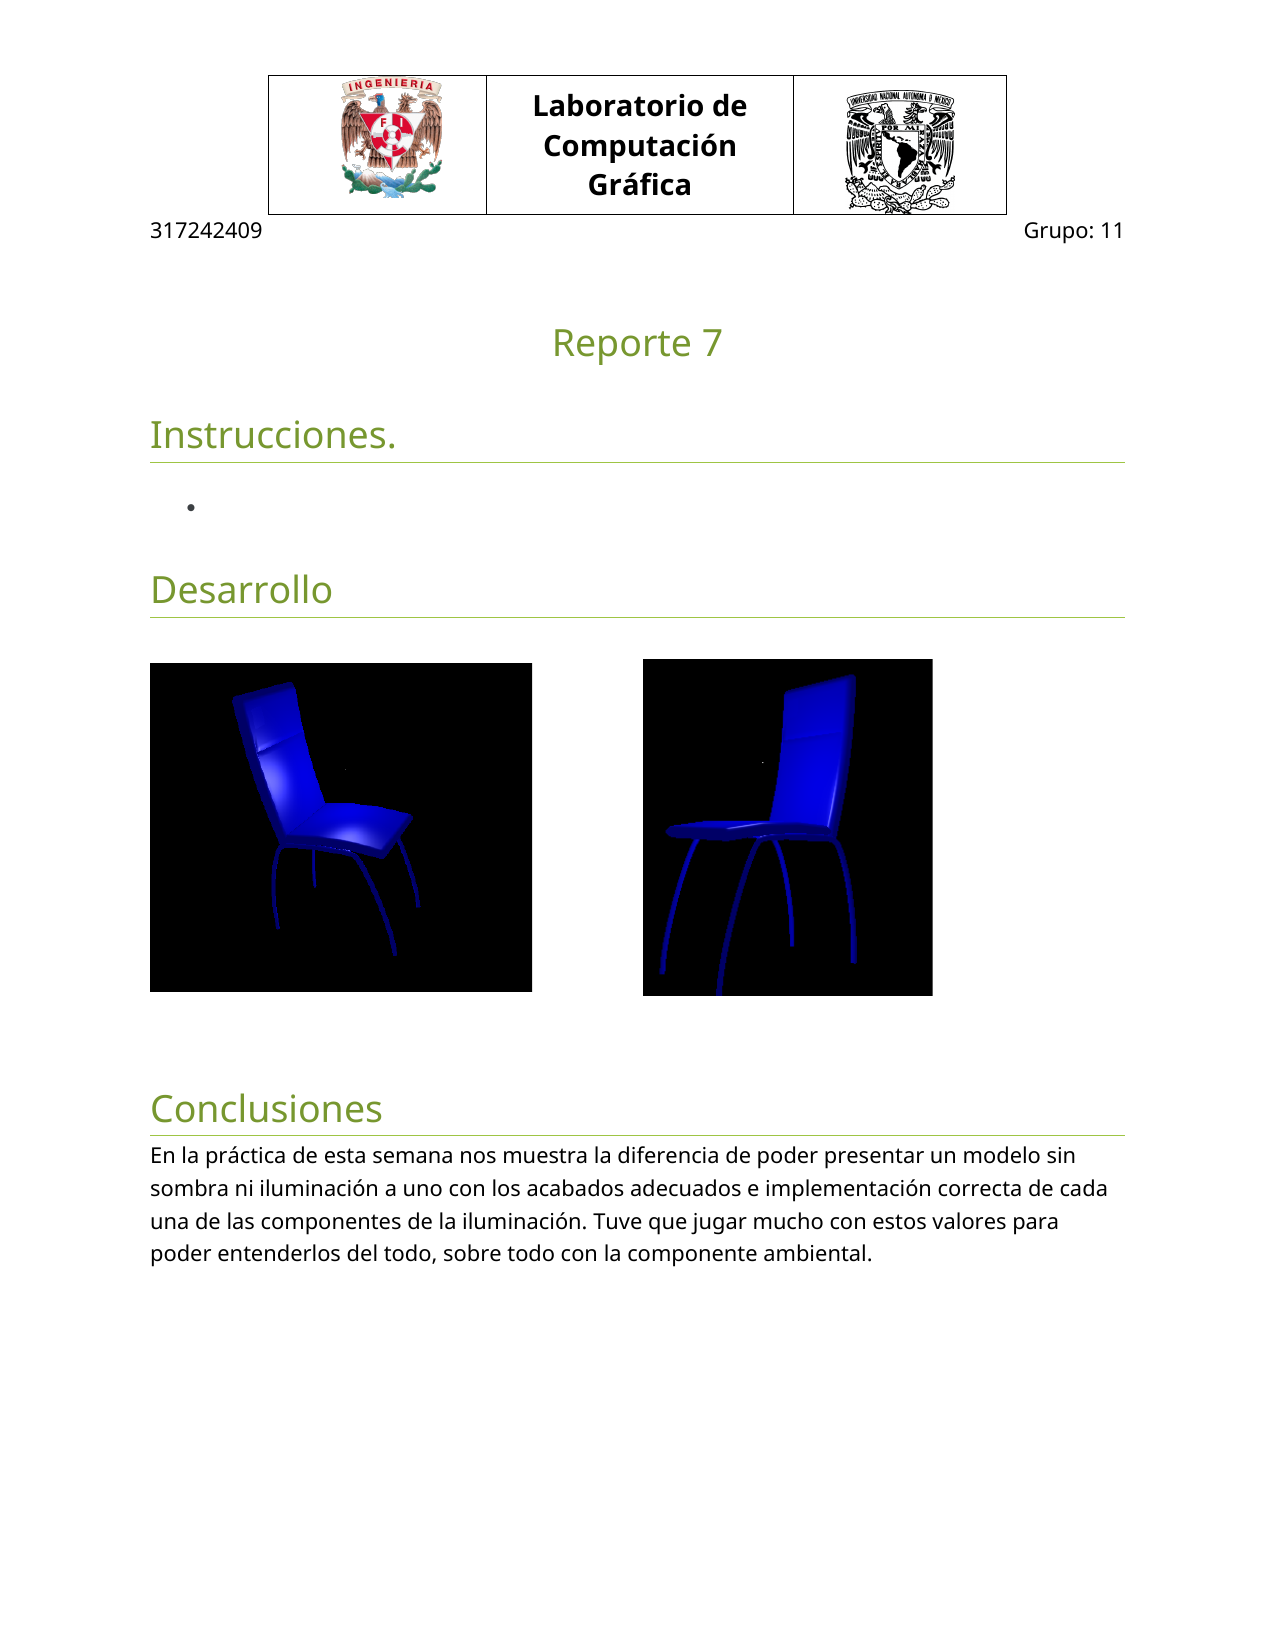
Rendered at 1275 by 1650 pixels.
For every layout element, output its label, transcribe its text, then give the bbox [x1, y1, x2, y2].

picture [150, 663, 533, 992]
subtitle Desarrollo [150, 563, 1125, 617]
subtitle Instrucciones. [150, 409, 1125, 462]
subtitle Conclusiones [150, 1082, 1125, 1135]
subtitle Reporte 7 [150, 316, 1125, 367]
picture [845, 90, 955, 214]
picture [339, 76, 443, 198]
picture [643, 659, 933, 996]
text En la práctica de esta semana nos muestra la diferencia de poder presentar un modelo sin sombra ni iluminación a uno con los acabados adecuados e implementación correcta de cada una de las componentes de la iluminación. Tuve que jugar mucho con estos valores para poder entenderlos del todo, sobre todo con la componente ambiental. [150, 1140, 1125, 1268]
